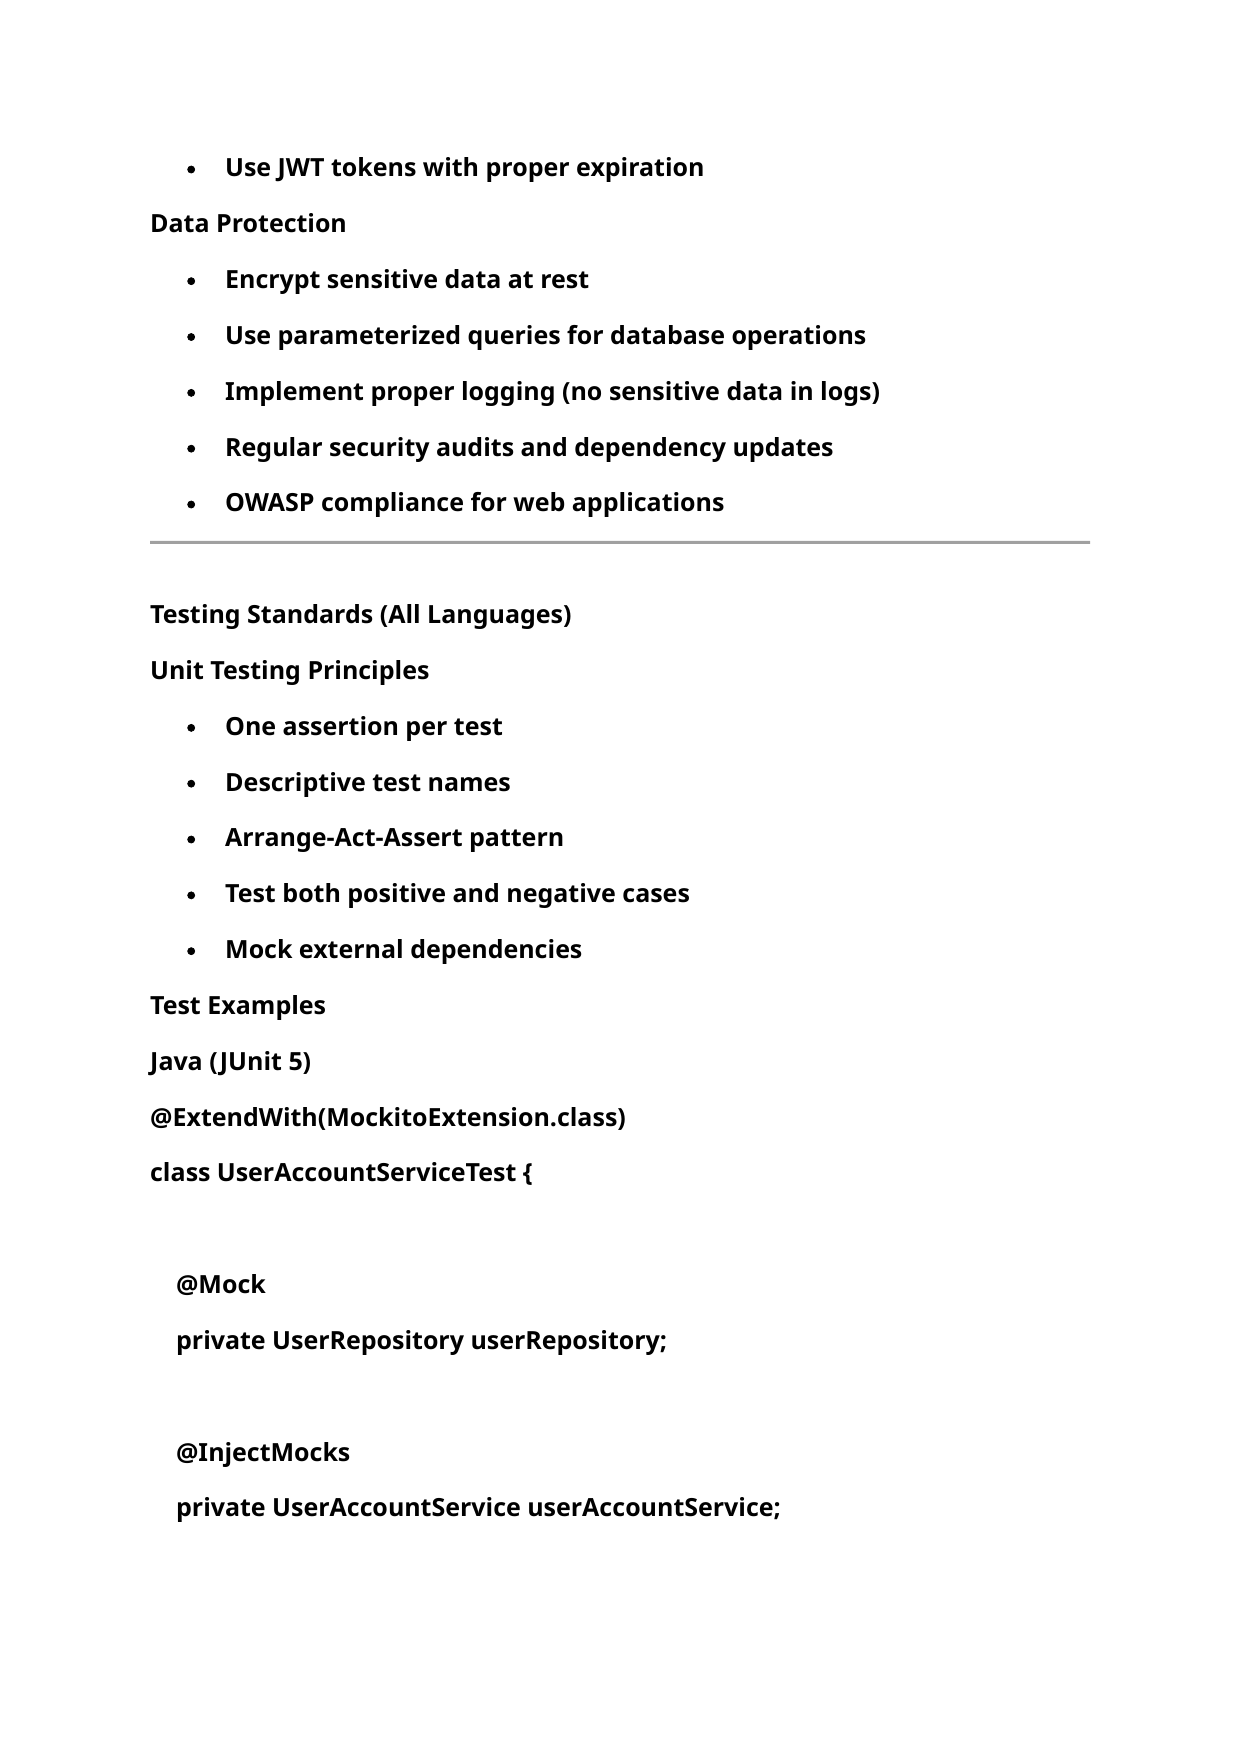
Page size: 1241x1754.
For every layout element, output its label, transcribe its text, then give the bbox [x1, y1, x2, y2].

text Unit Testing Principles [150, 652, 1090, 687]
text Test Examples [150, 987, 1090, 1022]
text class UserAccountServiceTest { [150, 1155, 1090, 1189]
list Use parameterized queries for database operations [187, 317, 1090, 352]
list OWASP compliance for web applications [187, 485, 1090, 519]
text Java (JUnit 5) [150, 1043, 1090, 1077]
list Descriptive test names [187, 764, 1090, 798]
list Implement proper logging (no sensitive data in logs) [187, 373, 1090, 407]
text Data Protection [150, 206, 1090, 240]
text @InjectMocks [150, 1434, 1090, 1468]
text @Mock [150, 1267, 1090, 1301]
text private UserAccountService userAccountService; [150, 1490, 1090, 1524]
list Arrange-Act-Assert pattern [187, 820, 1090, 854]
list Test both positive and negative cases [187, 876, 1090, 910]
text @ExtendWith(MockitoExtension.class) [150, 1099, 1090, 1133]
text private UserRepository userRepository; [150, 1322, 1090, 1357]
list Encrypt sensitive data at rest [187, 262, 1090, 296]
list Use JWT tokens with proper expiration [187, 150, 1090, 184]
list One assertion per test [187, 708, 1090, 742]
list Mock external dependencies [187, 932, 1090, 966]
list Regular security audits and dependency updates [187, 429, 1090, 463]
text Testing Standards (All Languages) [150, 597, 1090, 631]
